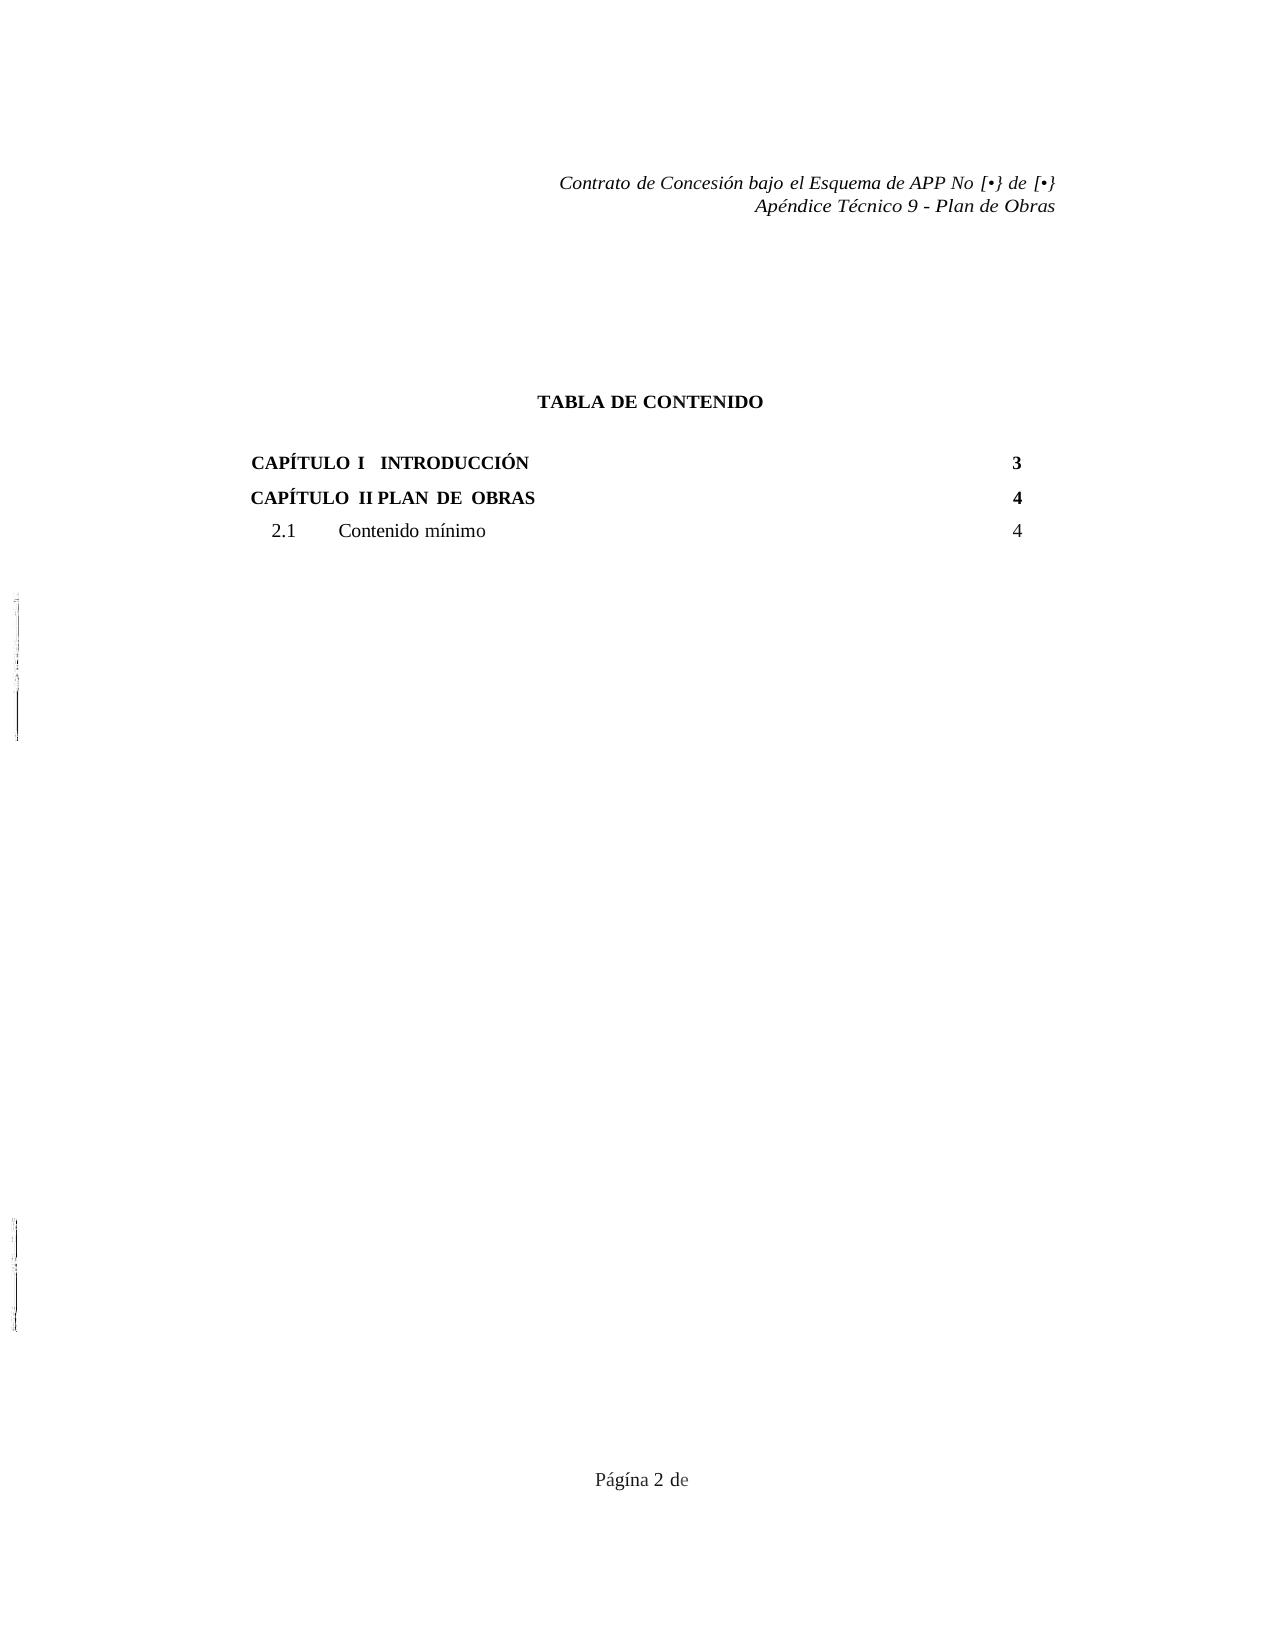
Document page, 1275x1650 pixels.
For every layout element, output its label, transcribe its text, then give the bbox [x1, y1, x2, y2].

text Contrato de Concesión bajo el Esquema de APP No [•} de [•} [0, 172, 1056, 193]
text Apéndice Técnico 9 - Plan de Obras [0, 195, 1056, 216]
picture [13, 591, 19, 741]
text TABLA DE CONTENIDO [537, 391, 1096, 413]
picture [11, 1218, 18, 1332]
